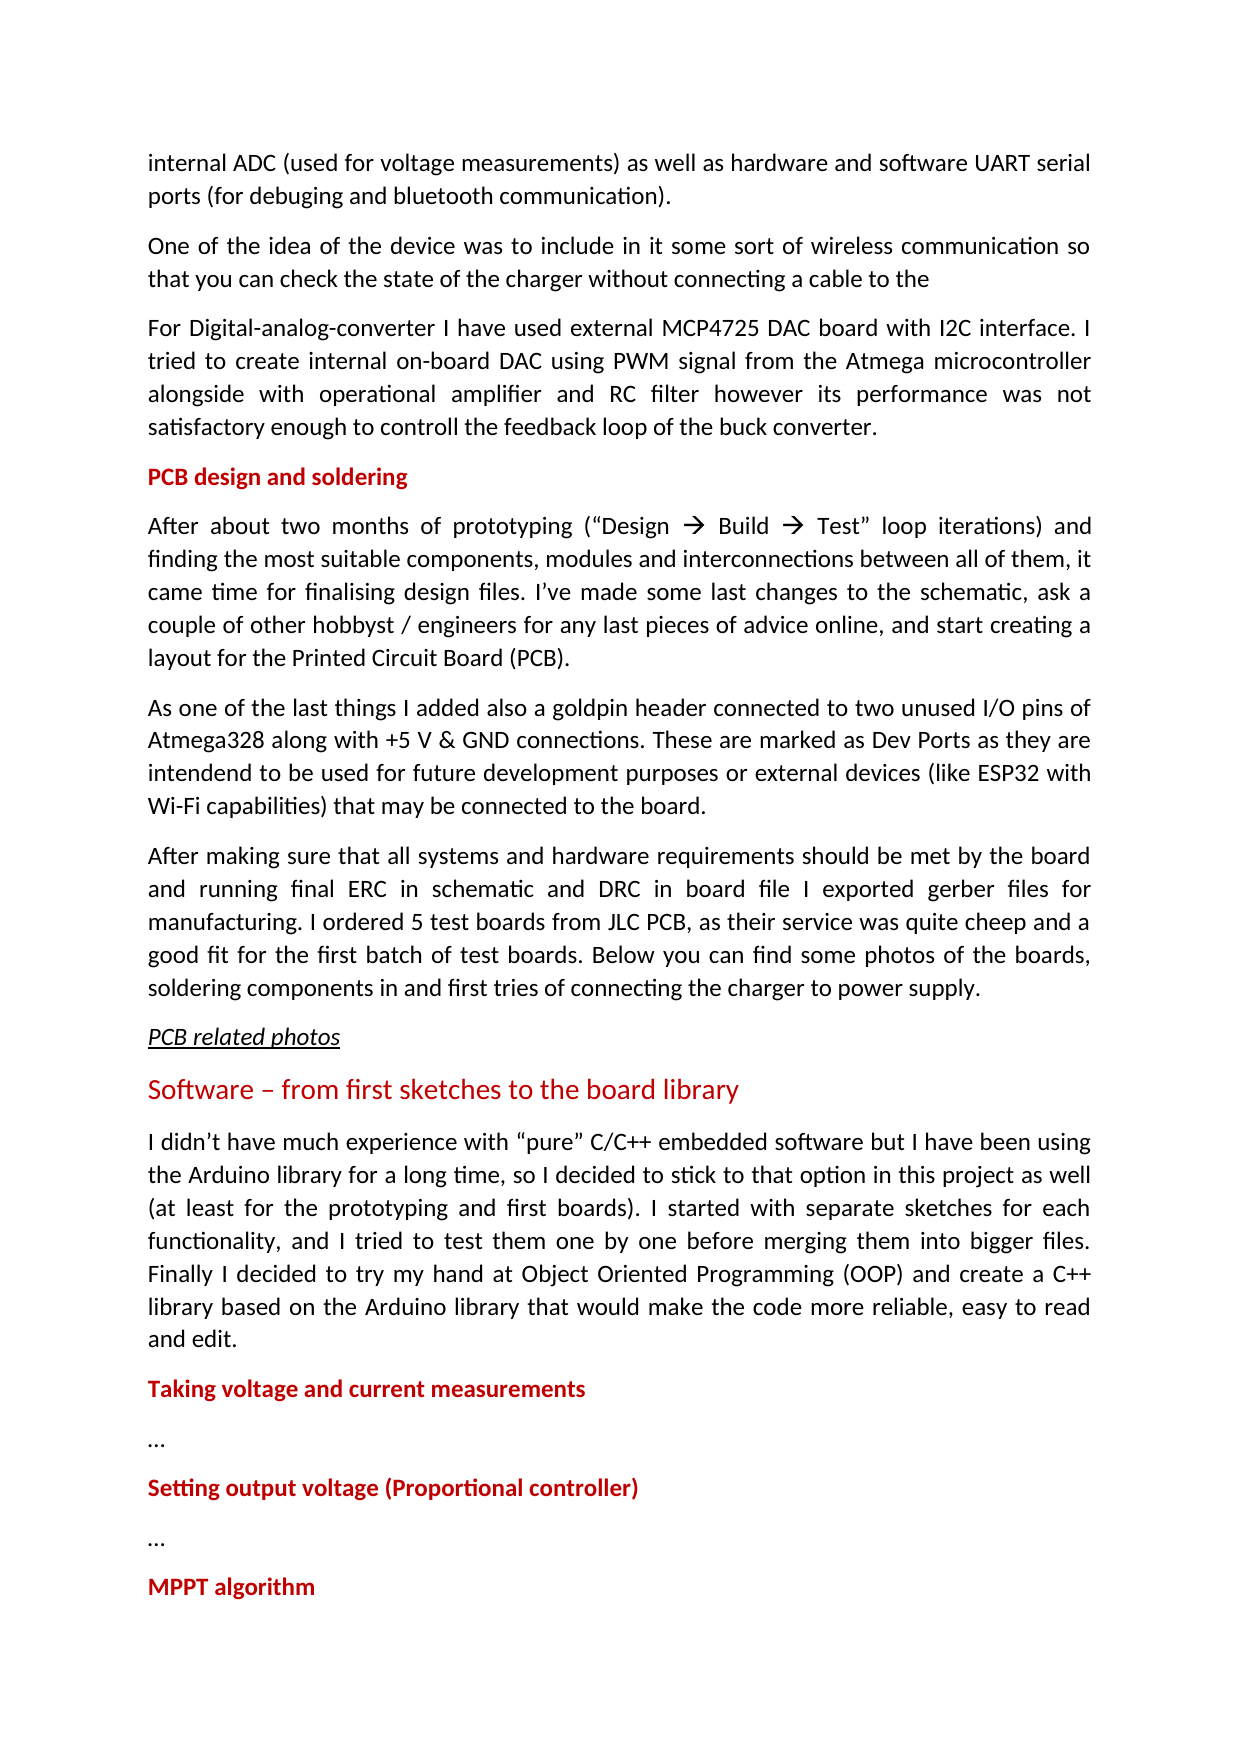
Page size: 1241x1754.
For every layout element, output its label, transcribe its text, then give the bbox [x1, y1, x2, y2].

text I didn’t have much experience with “pure” C/C++ embedded software but I have been using the Arduino library for a long time, so I decided to stick to that option in this project as well (at least for the prototyping and first boards). I started with separate sketches for each functionality, and I tried to test them one by one before merging them into bigger files. Finally I decided to try my hand at Object Oriented Programming (OOP) and create a C++ library based on the Arduino library that would make the code more reliable, easy to read and edit. [148, 1126, 1093, 1354]
text PCB design and soldering [148, 461, 1093, 491]
text After about two months of prototyping (“Design Build Test” loop iterations) and finding the most suitable components, modules and interconnections between all of them, it came time for finalising design files. I’ve made some last changes to the schematic, ask a couple of other hobbyst / engineers for any last pieces of advice online, and start creating a layout for the Printed Circuit Board (PCB). [148, 511, 1093, 673]
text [148, 148, 1093, 211]
text MPPT algorithm [148, 1571, 1093, 1602]
text PCB related photos [148, 1021, 1093, 1052]
text After making sure that all systems and hardware requirements should be met by the board and running final ERC in schematic and DRC in board file I exported gerber files for manufacturing. I ordered 5 test boards from JLC PCB, as their service was quite cheep and a good fit for the first batch of test boards. Below you can find some photos of the boards, soldering components in and first tries of connecting the charger to power supply. [148, 840, 1093, 1002]
text Taking voltage and current measurements [148, 1373, 1093, 1404]
text One of the idea of the device was to include in it some sort of wireless communication so that you can check the state of the charger without connecting a cable to the [148, 230, 1093, 293]
text … [148, 1522, 1093, 1552]
text As one of the last things I added also a goldpin header connected to two unused I/O pins of Atmega328 along with +5 V & GND connections. These are marked as Dev Ports as they are intendend to be used for future development purposes or external devices (like ESP32 with Wi-Fi capabilities) that may be connected to the board. [148, 692, 1093, 821]
text Setting output voltage (Proportional controller) [148, 1472, 1093, 1503]
text Software – from first sketches to the board library [148, 1071, 1093, 1107]
text For Digital-analog-converter I have used external MCP4725 DAC board with I2C interface. I tried to create internal on-board DAC using PWM signal from the Atmega microcontroller alongside with operational amplifier and RC filter however its performance was not satisfactory enough to controll the feedback loop of the buck converter. [148, 313, 1093, 442]
text … [148, 1423, 1093, 1453]
